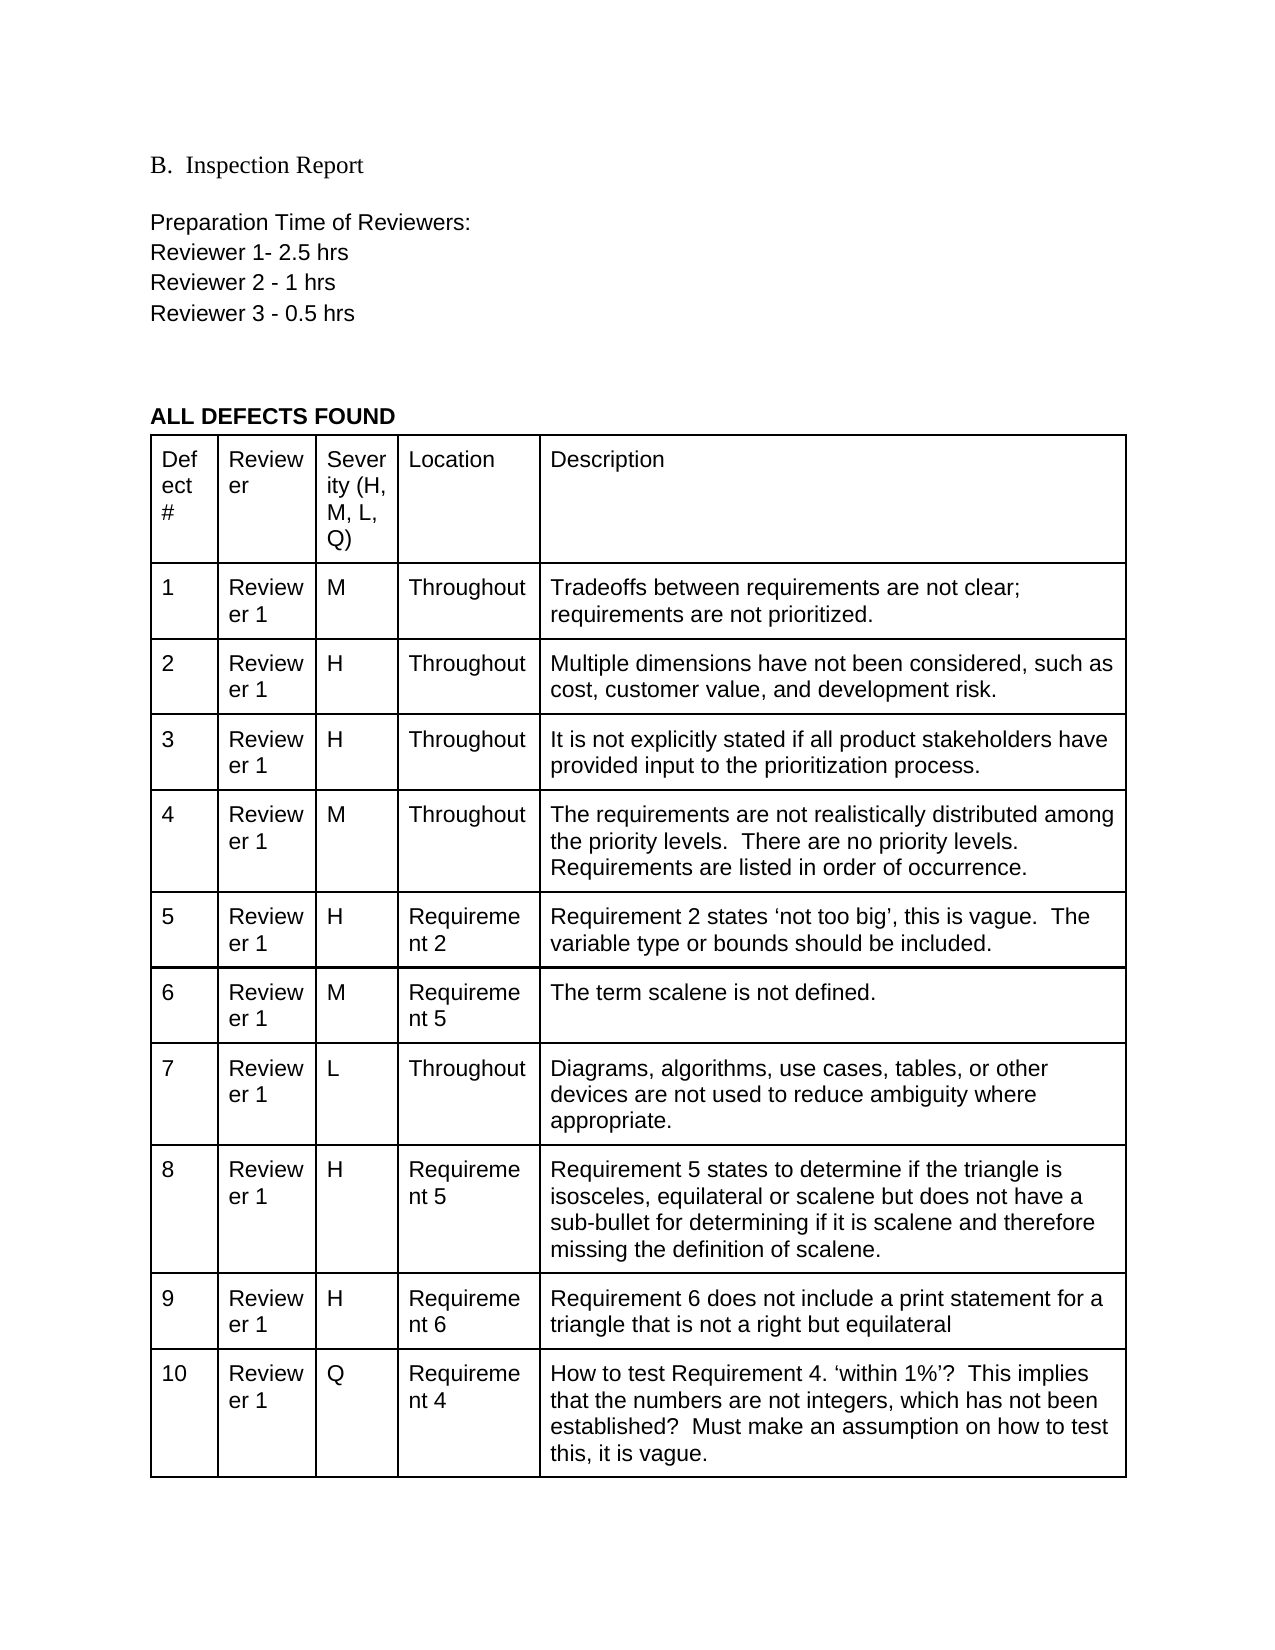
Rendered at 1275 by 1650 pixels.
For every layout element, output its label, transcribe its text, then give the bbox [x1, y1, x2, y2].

table_cell The term scalene is not defined. [541, 969, 1125, 1042]
table_cell Requirement 6 [399, 1274, 539, 1348]
table_header Location [399, 436, 539, 562]
table_cell Reviewer 1 [219, 1044, 315, 1144]
table_cell Throughout [399, 640, 539, 713]
table_cell H [317, 1274, 397, 1348]
table_cell 4 [152, 791, 217, 891]
table_cell Throughout [399, 1044, 539, 1144]
table_cell Reviewer 1 [219, 893, 315, 966]
table_cell 5 [152, 893, 217, 966]
table_cell 2 [152, 640, 217, 713]
table_cell Requirement 2 [399, 893, 539, 966]
table_cell Requirement 5 [399, 969, 539, 1042]
table_cell M [317, 969, 397, 1042]
table_cell H [317, 640, 397, 713]
table_cell Reviewer 1 [219, 640, 315, 713]
table_header Severity (H, M, L, Q) [317, 436, 397, 562]
table_cell Q [317, 1350, 397, 1476]
table_cell M [317, 564, 397, 637]
table_cell Throughout [399, 715, 539, 789]
table_header Defect # [152, 436, 217, 562]
table_cell Reviewer 1 [219, 969, 315, 1042]
table_cell Multiple dimensions have not been considered, such as cost, customer value, and development risk. [541, 640, 1125, 713]
text Reviewer 3 - 0.5 hrs [150, 299, 1125, 326]
text ALL DEFECTS FOUND [150, 403, 1125, 430]
table_cell 6 [152, 969, 217, 1042]
text B. Inspection Report [150, 150, 1125, 179]
table_cell H [317, 893, 397, 966]
table_cell 8 [152, 1146, 217, 1272]
table_cell Throughout [399, 564, 539, 637]
table_cell M [317, 791, 397, 891]
table_cell Reviewer 1 [219, 1274, 315, 1348]
table_cell How to test Requirement 4. ‘within 1%’? This implies that the numbers are not integers, which has not been established? Must make an assumption on how to test this, it is vague. [541, 1350, 1125, 1476]
text Preparation Time of Reviewers: [150, 209, 1125, 235]
table_cell Reviewer 1 [219, 791, 315, 891]
table_cell 1 [152, 564, 217, 637]
table_cell Reviewer 1 [219, 564, 315, 637]
table_cell 3 [152, 715, 217, 789]
table_cell Tradeoffs between requirements are not clear; requirements are not prioritized. [541, 564, 1125, 637]
table_cell 10 [152, 1350, 217, 1476]
text Reviewer 2 - 1 hrs [150, 269, 1125, 296]
table_cell Requirement 4 [399, 1350, 539, 1476]
table_cell Throughout [399, 791, 539, 891]
table_cell Requirement 6 does not include a print statement for a triangle that is not a right but equilateral [541, 1274, 1125, 1348]
table_cell Diagrams, algorithms, use cases, tables, or other devices are not used to reduce ambiguity where appropriate. [541, 1044, 1125, 1144]
text Reviewer 1- 2.5 hrs [150, 239, 1125, 266]
table_cell H [317, 715, 397, 789]
table_cell The requirements are not realistically distributed among the priority levels. There are no priority levels. Requirements are listed in order of occurrence. [541, 791, 1125, 891]
table_cell It is not explicitly stated if all product stakeholders have provided input to the prioritization process. [541, 715, 1125, 789]
table_cell 9 [152, 1274, 217, 1348]
table_header Reviewer [219, 436, 315, 562]
table_cell Requirement 5 states to determine if the triangle is isosceles, equilateral or scalene but does not have a sub-bullet for determining if it is scalene and therefore missing the definition of scalene. [541, 1146, 1125, 1272]
table_cell 7 [152, 1044, 217, 1144]
table_cell H [317, 1146, 397, 1272]
table_header Description [541, 436, 1125, 562]
table_cell Reviewer 1 [219, 1146, 315, 1272]
table_cell Reviewer 1 [219, 715, 315, 789]
table_cell L [317, 1044, 397, 1144]
table_cell Reviewer 1 [219, 1350, 315, 1476]
table_cell Requirement 5 [399, 1146, 539, 1272]
table_cell Requirement 2 states ‘not too big’, this is vague. The variable type or bounds should be included. [541, 893, 1125, 966]
